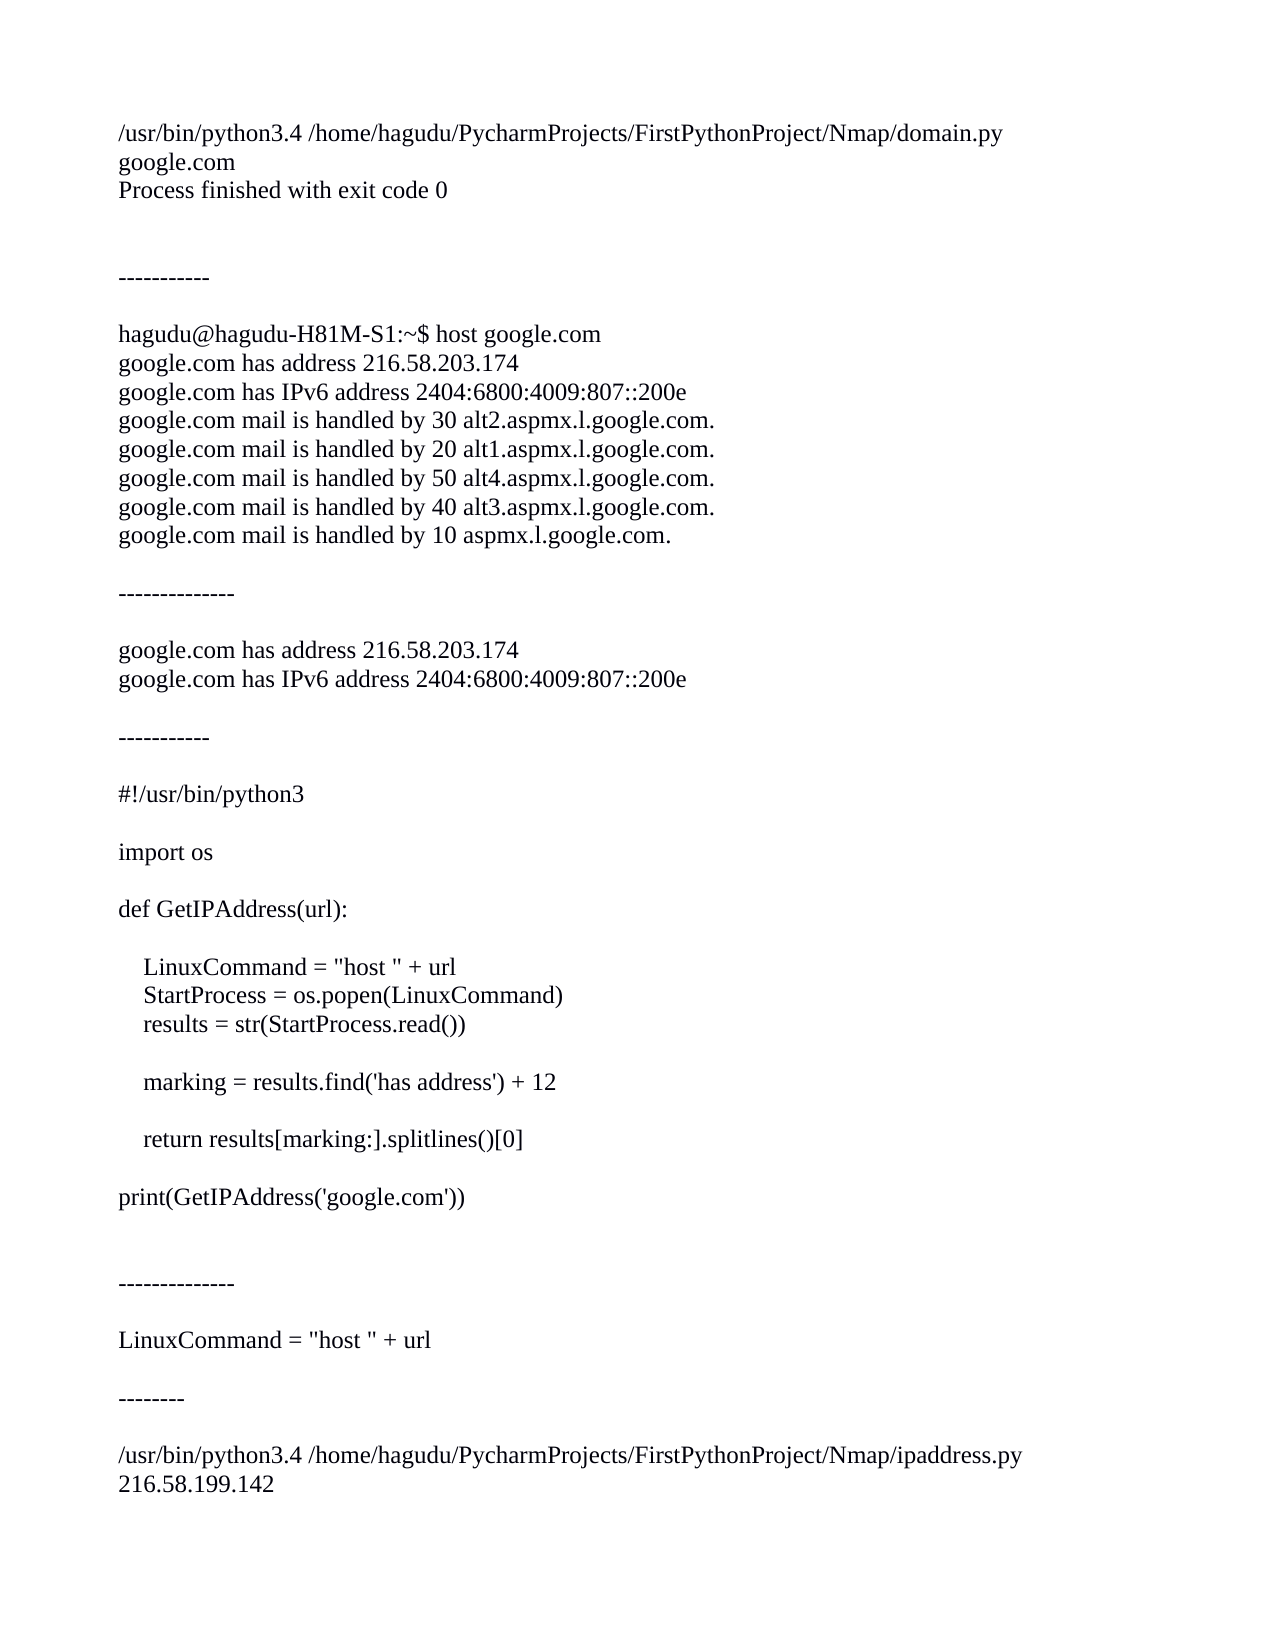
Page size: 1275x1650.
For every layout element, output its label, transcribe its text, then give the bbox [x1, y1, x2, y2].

text ----------- [118, 722, 1157, 751]
text google.com has IPv6 address 2404:6800:4009:807::200e [118, 377, 1157, 406]
text google.com [118, 147, 1157, 176]
text google.com mail is handled by 10 aspmx.l.google.com. [118, 521, 1157, 549]
text LinuxCommand = "host " + url [118, 1326, 1157, 1354]
text 216.58.199.142 [118, 1469, 1157, 1498]
text import os [118, 837, 1157, 866]
text /usr/bin/python3.4 /home/hagudu/PycharmProjects/FirstPythonProject/Nmap/ipaddress.py [118, 1441, 1157, 1469]
text Process finished with exit code 0 [118, 176, 1157, 204]
text google.com mail is handled by 40 alt3.aspmx.l.google.com. [118, 492, 1157, 521]
text google.com has address 216.58.203.174 [118, 348, 1157, 377]
text -------------- [118, 578, 1157, 607]
text marking = results.find('has address') + 12 [118, 1067, 1157, 1096]
text google.com mail is handled by 50 alt4.aspmx.l.google.com. [118, 463, 1157, 492]
text #!/usr/bin/python3 [118, 779, 1157, 808]
text google.com has IPv6 address 2404:6800:4009:807::200e [118, 664, 1157, 693]
text hagudu@hagudu-H81M-S1:~$ host google.com [118, 319, 1157, 348]
text print(GetIPAddress('google.com')) [118, 1182, 1157, 1211]
text /usr/bin/python3.4 /home/hagudu/PycharmProjects/FirstPythonProject/Nmap/domain.py [118, 118, 1157, 147]
text -------- [118, 1383, 1157, 1412]
text LinuxCommand = "host " + url [118, 952, 1157, 981]
text ----------- [118, 262, 1157, 291]
text google.com has address 216.58.203.174 [118, 636, 1157, 664]
text google.com mail is handled by 20 alt1.aspmx.l.google.com. [118, 434, 1157, 463]
text -------------- [118, 1268, 1157, 1297]
text results = str(StartProcess.read()) [118, 1009, 1157, 1038]
text google.com mail is handled by 30 alt2.aspmx.l.google.com. [118, 406, 1157, 434]
text return results[marking:].splitlines()[0] [118, 1124, 1157, 1153]
text def GetIPAddress(url): [118, 894, 1157, 923]
text StartProcess = os.popen(LinuxCommand) [118, 981, 1157, 1009]
